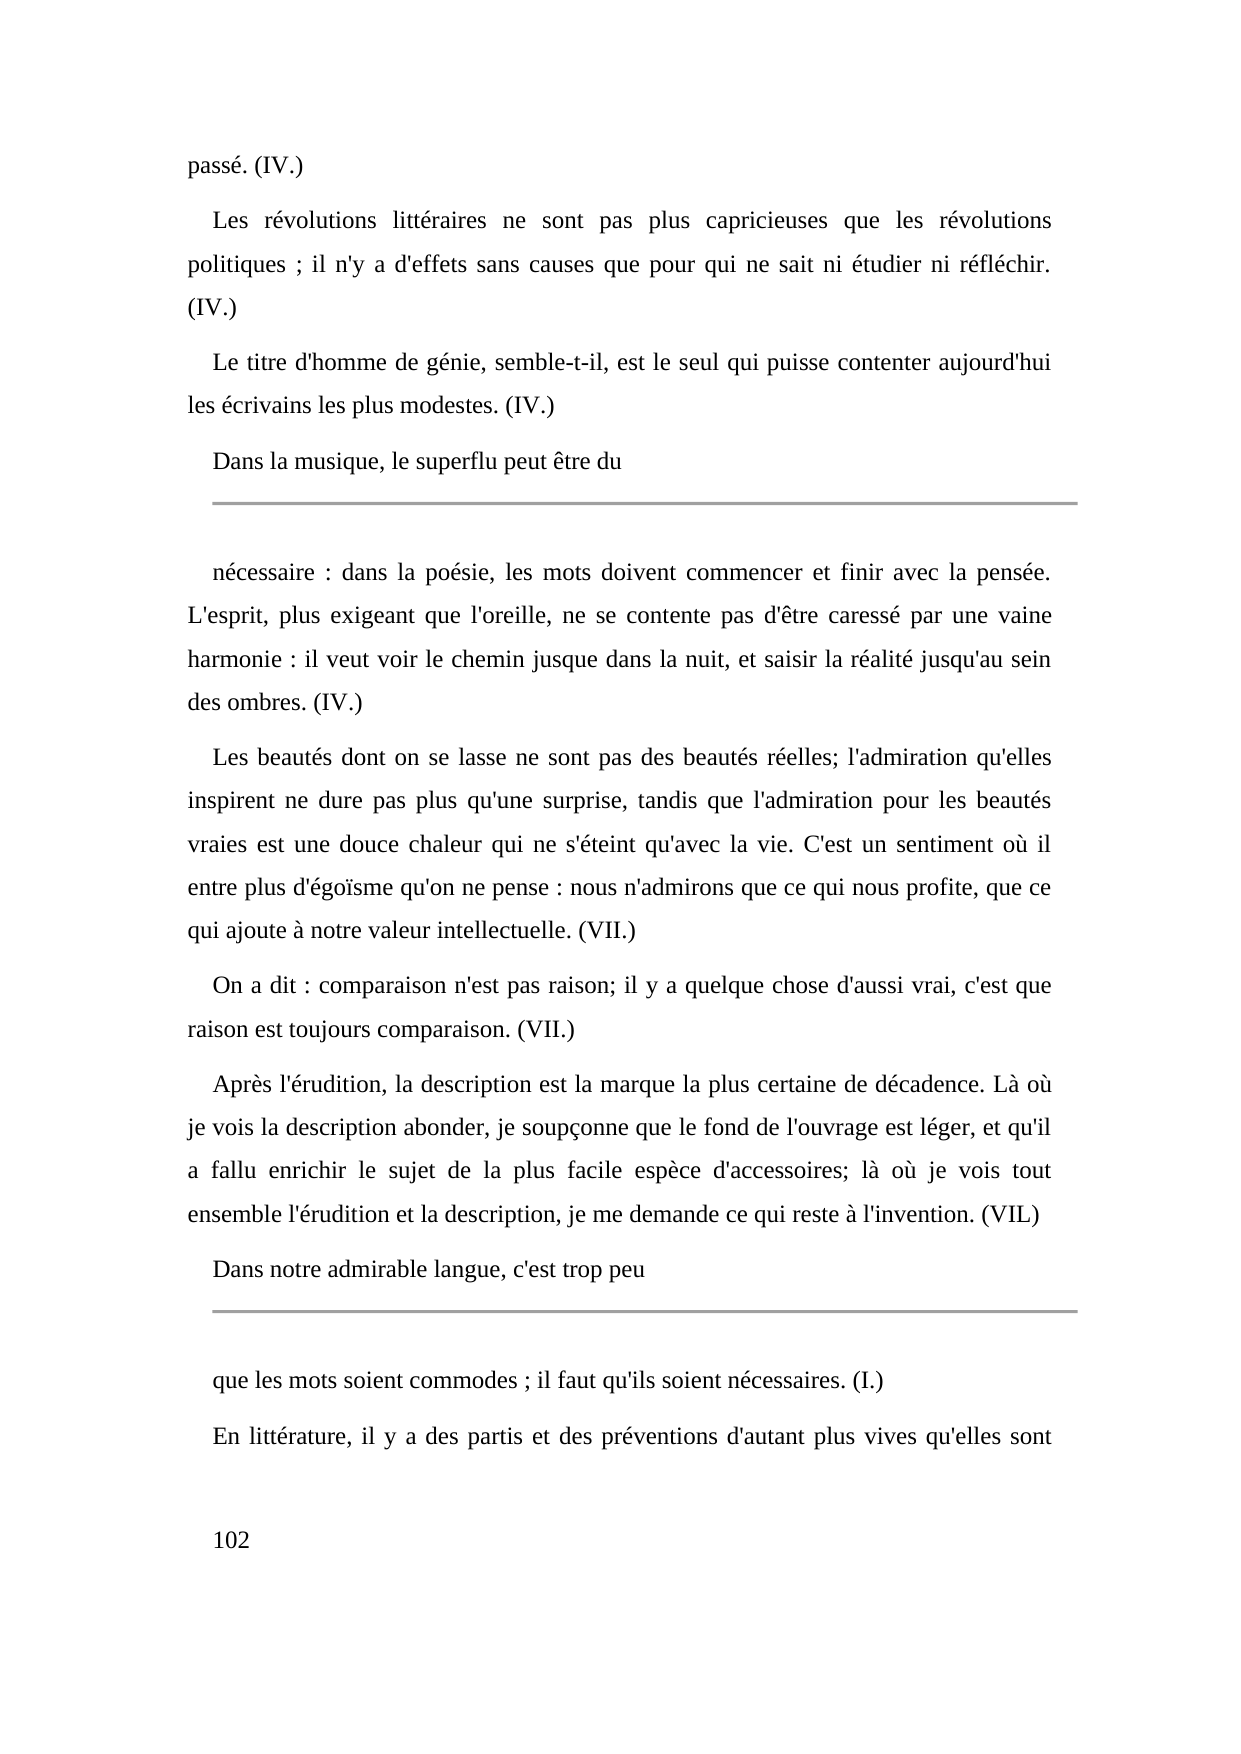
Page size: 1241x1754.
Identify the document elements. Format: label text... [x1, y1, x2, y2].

text Dans notre admirable langue, c'est trop peu [187, 1254, 1053, 1283]
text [187, 150, 1053, 179]
text nécessaire : dans la poésie, les mots doivent commencer et finir avec la pensée. L'esprit, plus exigeant que l'oreille, ne se contente pas d'être caressé par une vaine harmonie : il veut voir le chemin jusque dans la nuit, et saisir la réalité jusqu'au sein des ombres. (IV.) [187, 557, 1053, 716]
text Dans la musique, le superflu peut être du [187, 446, 1053, 475]
text que les mots soient commodes ; il faut qu'ils soient nécessaires. (I.) [187, 1366, 1053, 1394]
text Les beautés dont on se lasse ne sont pas des beautés réelles; l'admiration qu'elles inspirent ne dure pas plus qu'une surprise, tandis que l'admiration pour les beautés vraies est une douce chaleur qui ne s'éteint qu'avec la vie. C'est un sentiment où il entre plus d'égoïsme qu'on ne pense : nous n'admirons que ce qui nous profite, que ce qui ajoute à notre valeur intellectuelle. (VII.) [187, 742, 1053, 944]
text Les révolutions littéraires ne sont pas plus capricieuses que les révolutions politiques ; il n'y a d'effets sans causes que pour qui ne sait ni étudier ni réfléchir. (IV.) [187, 206, 1053, 321]
text Le titre d'homme de génie, semble-t-il, est le seul qui puisse contenter aujourd'hui les écrivains les plus modestes. (IV.) [187, 347, 1053, 419]
text Après l'érudition, la description est la marque la plus certaine de décadence. Là où je vois la description abonder, je soupçonne que le fond de l'ouvrage est léger, et qu'il a fallu enrichir le sujet de la plus facile espèce d'accessoires; là où je vois tout ensemble l'érudition et la description, je me demande ce qui reste à l'invention. (VIL) [187, 1069, 1053, 1227]
text On a dit : comparaison n'est pas raison; il y a quelque chose d'aussi vrai, c'est que raison est toujours comparaison. (VII.) [187, 971, 1053, 1042]
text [187, 1421, 1053, 1450]
